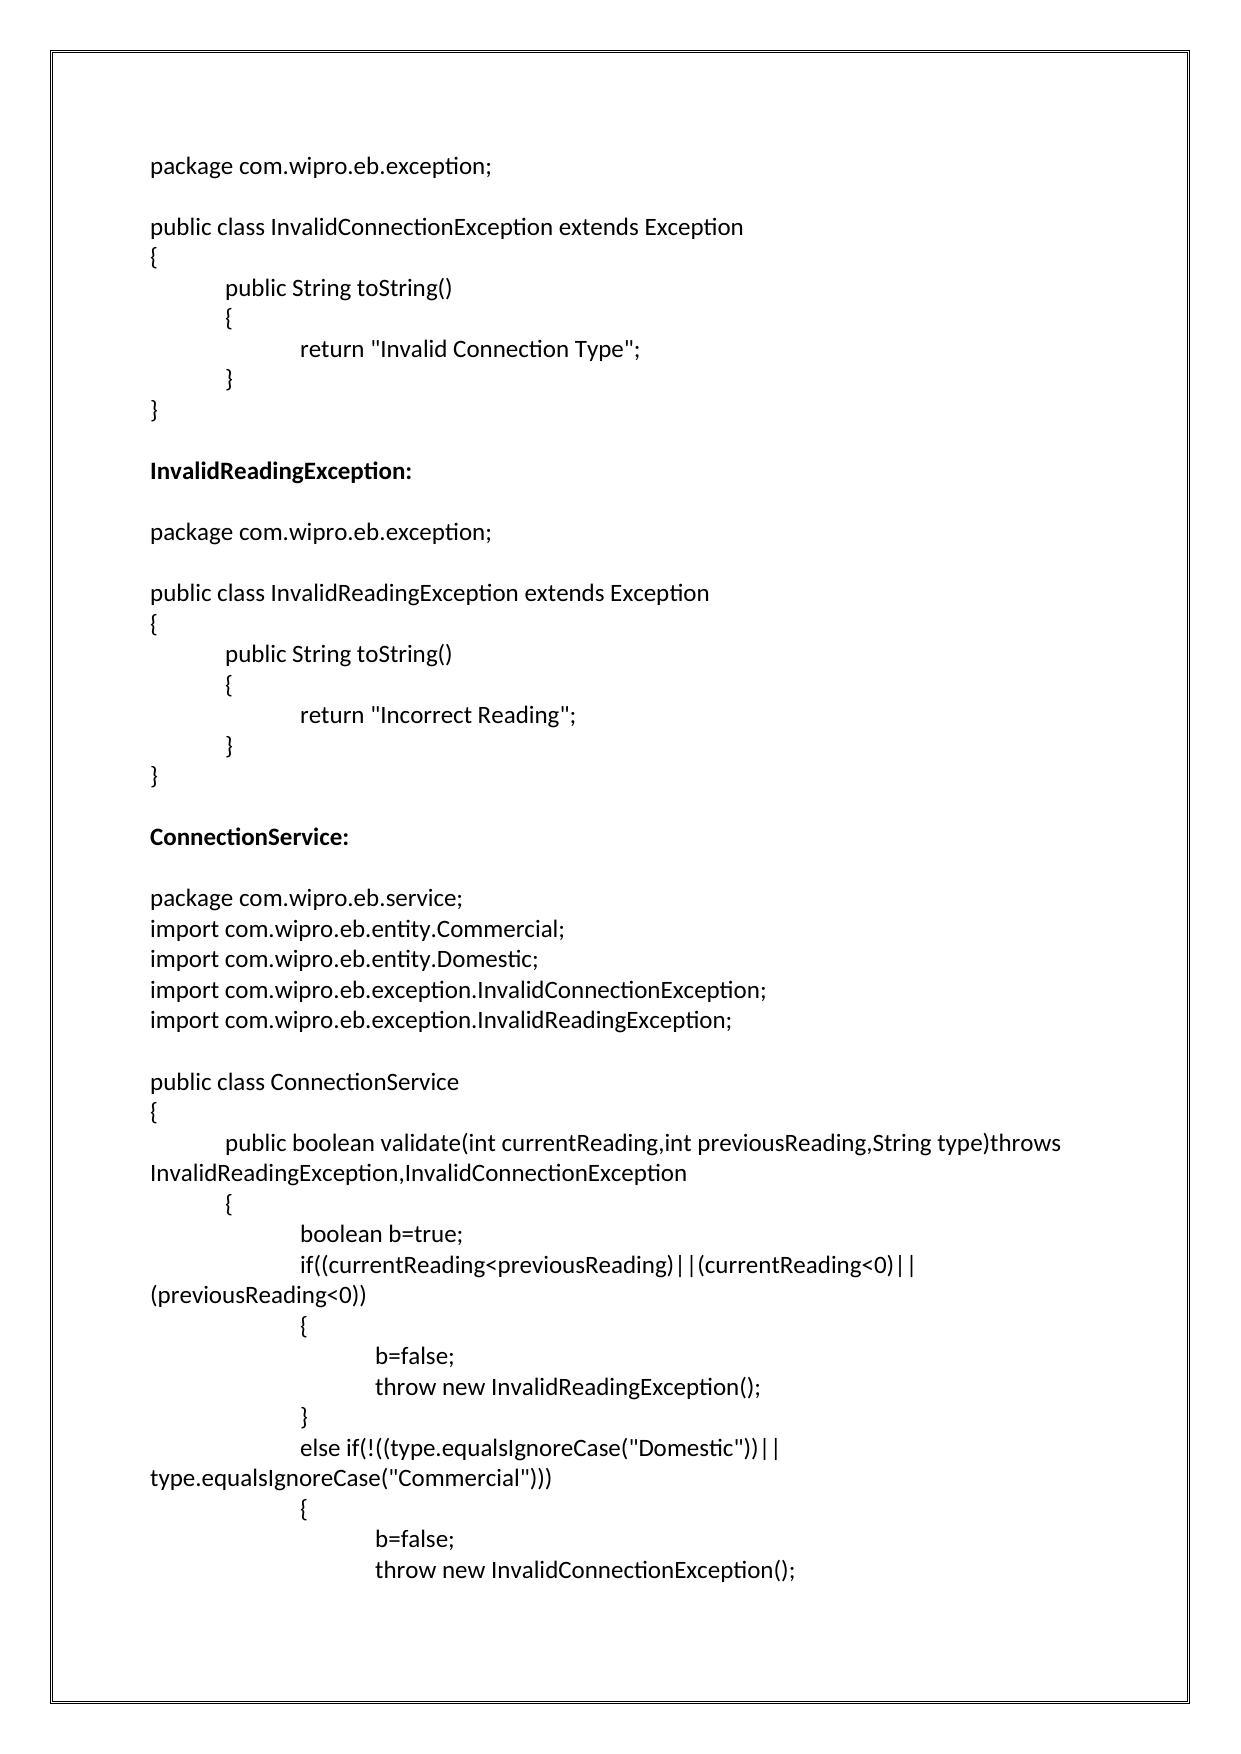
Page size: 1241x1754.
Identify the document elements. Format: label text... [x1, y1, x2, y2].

text { [150, 1096, 1090, 1127]
text } [150, 760, 1090, 791]
text } [150, 394, 1090, 425]
text { [150, 1493, 1090, 1523]
text package com.wipro.eb.exception; [150, 150, 1090, 181]
text } [150, 730, 1090, 760]
text ConnectionService: [150, 821, 1090, 852]
text public boolean validate(int currentReading,int previousReading,String type)throws InvalidReadingException,InvalidConnectionException [150, 1127, 1090, 1188]
text return "Invalid Connection Type"; [150, 333, 1090, 364]
text b=false; [150, 1523, 1090, 1554]
text b=false; [150, 1340, 1090, 1371]
text { [150, 608, 1090, 638]
text import com.wipro.eb.exception.InvalidConnectionException; [150, 974, 1090, 1004]
text package com.wipro.eb.service; [150, 882, 1090, 913]
text public class InvalidConnectionException extends Exception [150, 211, 1090, 242]
text public class ConnectionService [150, 1066, 1090, 1096]
text { [150, 1188, 1090, 1218]
text public class InvalidReadingException extends Exception [150, 577, 1090, 608]
text import com.wipro.eb.exception.InvalidReadingException; [150, 1004, 1090, 1035]
text return "Incorrect Reading"; [150, 699, 1090, 730]
text boolean b=true; [150, 1218, 1090, 1249]
text { [150, 669, 1090, 699]
text package com.wipro.eb.exception; [150, 516, 1090, 547]
text { [150, 1310, 1090, 1340]
text { [150, 242, 1090, 272]
text { [150, 303, 1090, 333]
text throw new InvalidReadingException(); [150, 1371, 1090, 1401]
text import com.wipro.eb.entity.Commercial; [150, 913, 1090, 943]
text } [150, 1401, 1090, 1432]
text throw new InvalidConnectionException(); [150, 1554, 1090, 1584]
text if((currentReading<previousReading)||(currentReading<0)||(previousReading<0)) [150, 1249, 1090, 1310]
text public String toString() [150, 272, 1090, 303]
text public String toString() [150, 638, 1090, 669]
text } [150, 364, 1090, 394]
text import com.wipro.eb.entity.Domestic; [150, 943, 1090, 974]
text InvalidReadingException: [150, 455, 1090, 486]
text else if(!((type.equalsIgnoreCase("Domestic"))||type.equalsIgnoreCase("Commercial"))) [150, 1432, 1090, 1493]
